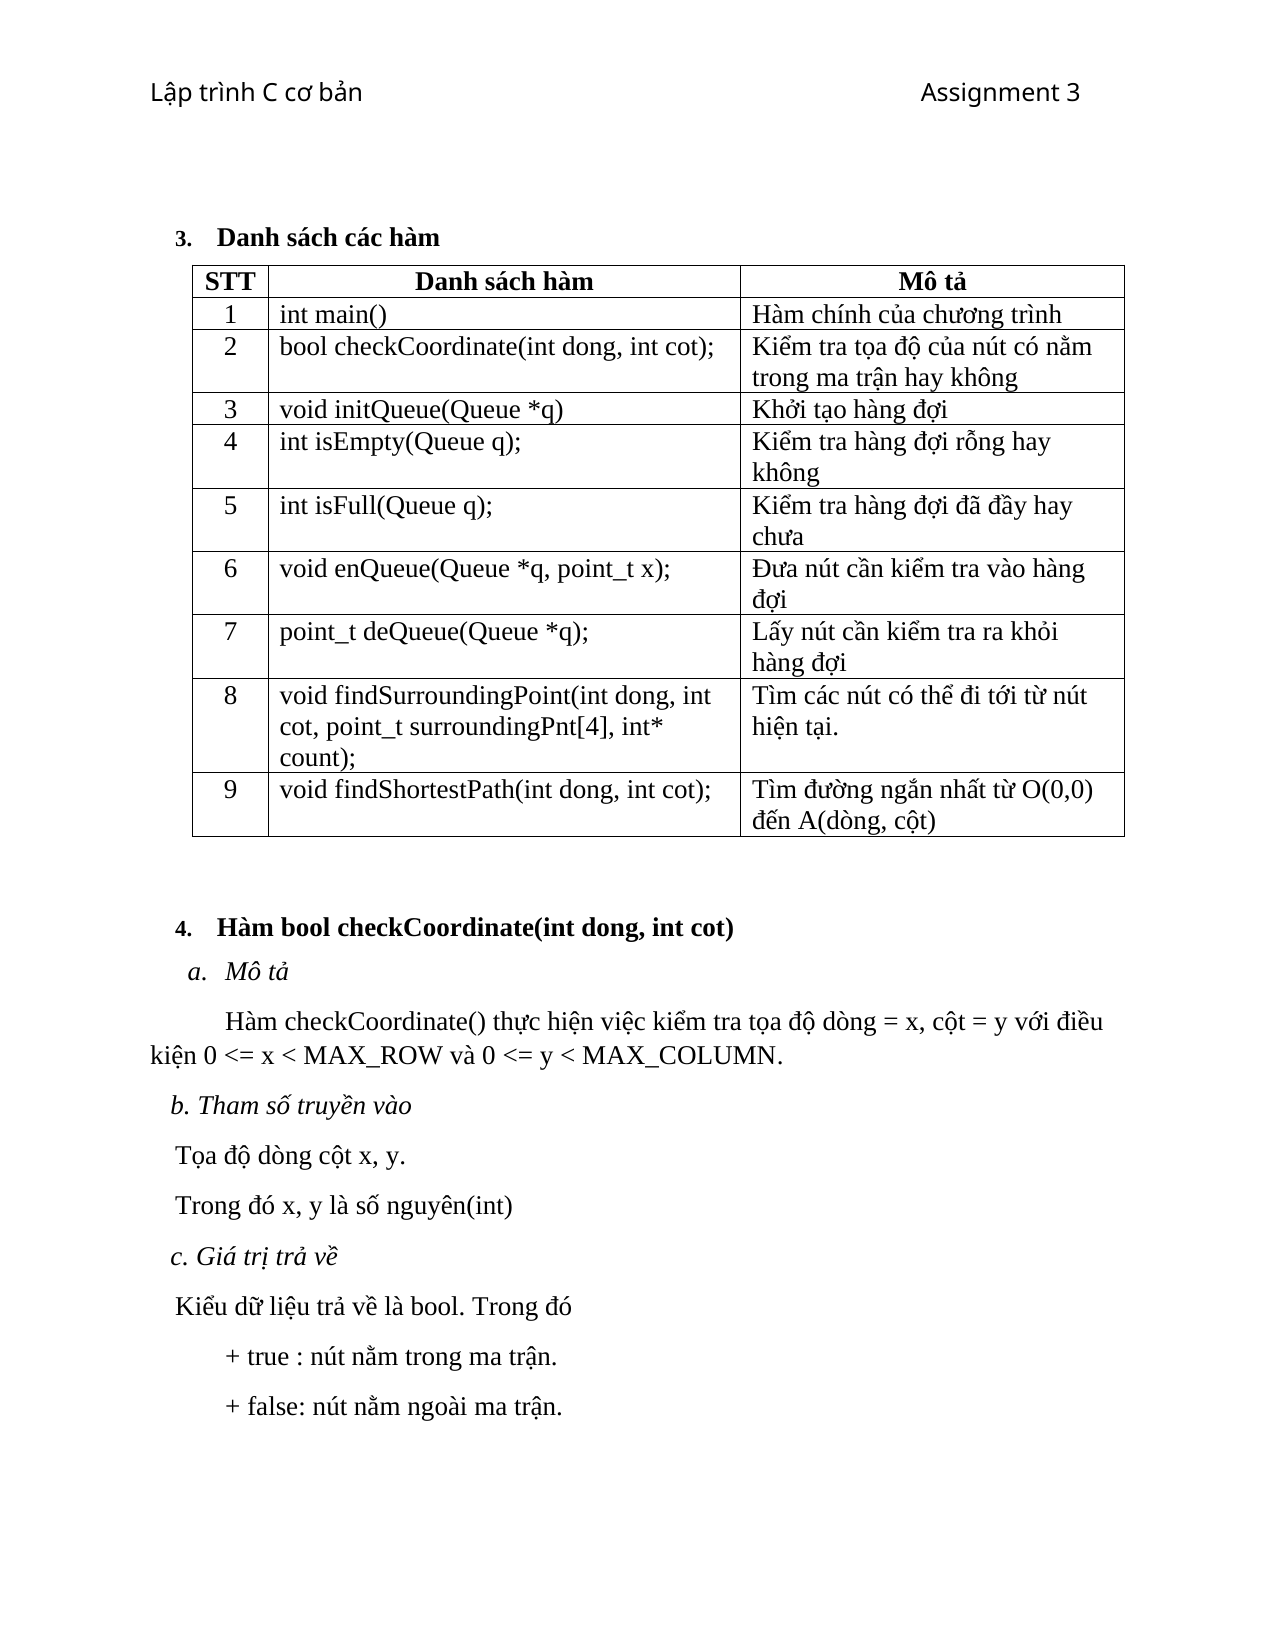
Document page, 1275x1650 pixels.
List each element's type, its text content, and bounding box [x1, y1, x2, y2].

table_header STT [193, 266, 268, 297]
table_cell Lấy nút cần kiểm tra ra khỏi hàng đợi [741, 615, 1124, 678]
text b. Tham số truyền vào [150, 1089, 1125, 1120]
table_cell 1 [193, 298, 268, 329]
table_cell Tìm các nút có thể đi tới từ nút hiện tại. [741, 679, 1124, 772]
table_cell void initQueue(Queue *q) [269, 393, 740, 424]
table_cell Kiểm tra hàng đợi đã đầy hay chưa [741, 489, 1124, 551]
table_cell Kiểm tra tọa độ của nút có nằm trong ma trận hay không [741, 330, 1124, 392]
table_cell 5 [193, 489, 268, 551]
table_cell 3 [193, 393, 268, 424]
table_cell Tìm đường ngắn nhất từ O(0,0) đến A(dòng, cột) [741, 773, 1124, 836]
table_cell 8 [193, 679, 268, 772]
table_cell void enQueue(Queue *q, point_t x); [269, 552, 740, 614]
table_cell 6 [193, 552, 268, 614]
table_cell int main() [269, 298, 740, 329]
table_cell void findSurroundingPoint(int dong, int cot, point_t surroundingPnt[4], int* count); [269, 679, 740, 772]
text c. Giá trị trả về [150, 1239, 1125, 1271]
table_header Mô tả [741, 266, 1124, 297]
table_header Danh sách hàm [269, 266, 740, 297]
table_cell 2 [193, 330, 268, 392]
text + true : nút nằm trong ma trận. [150, 1340, 1125, 1371]
text Hàm checkCoordinate() thực hiện việc kiểm tra tọa độ dòng = x, cột = y với điều kiện 0 <= x < MAX_ROW và 0 <= y < MAX_COLUMN. [150, 1005, 1125, 1070]
subtitle Hàm bool checkCoordinate(int dong, int cot) [175, 911, 1100, 942]
table_cell bool checkCoordinate(int dong, int cot); [269, 330, 740, 392]
text Kiểu dữ liệu trả về là bool. Trong đó [150, 1290, 1125, 1321]
table_cell Đưa nút cần kiểm tra vào hàng đợi [741, 552, 1124, 614]
table_cell Kiểm tra hàng đợi rỗng hay không [741, 425, 1124, 488]
table_cell 9 [193, 773, 268, 836]
table_cell 4 [193, 425, 268, 488]
table_cell int isFull(Queue q); [269, 489, 740, 551]
table_cell Hàm chính của chương trình [741, 298, 1124, 329]
table_cell Khởi tạo hàng đợi [741, 393, 1124, 424]
text + false: nút nằm ngoài ma trận. [150, 1390, 1125, 1421]
list Mô tả [187, 955, 1125, 986]
text Tọa độ dòng cột x, y. [150, 1139, 1125, 1170]
subtitle Danh sách các hàm [175, 221, 1100, 252]
text Trong đó x, y là số nguyên(int) [150, 1189, 1125, 1221]
table_cell void findShortestPath(int dong, int cot); [269, 773, 740, 836]
table_cell int isEmpty(Queue q); [269, 425, 740, 488]
table_cell point_t deQueue(Queue *q); [269, 615, 740, 678]
table_cell 7 [193, 615, 268, 678]
